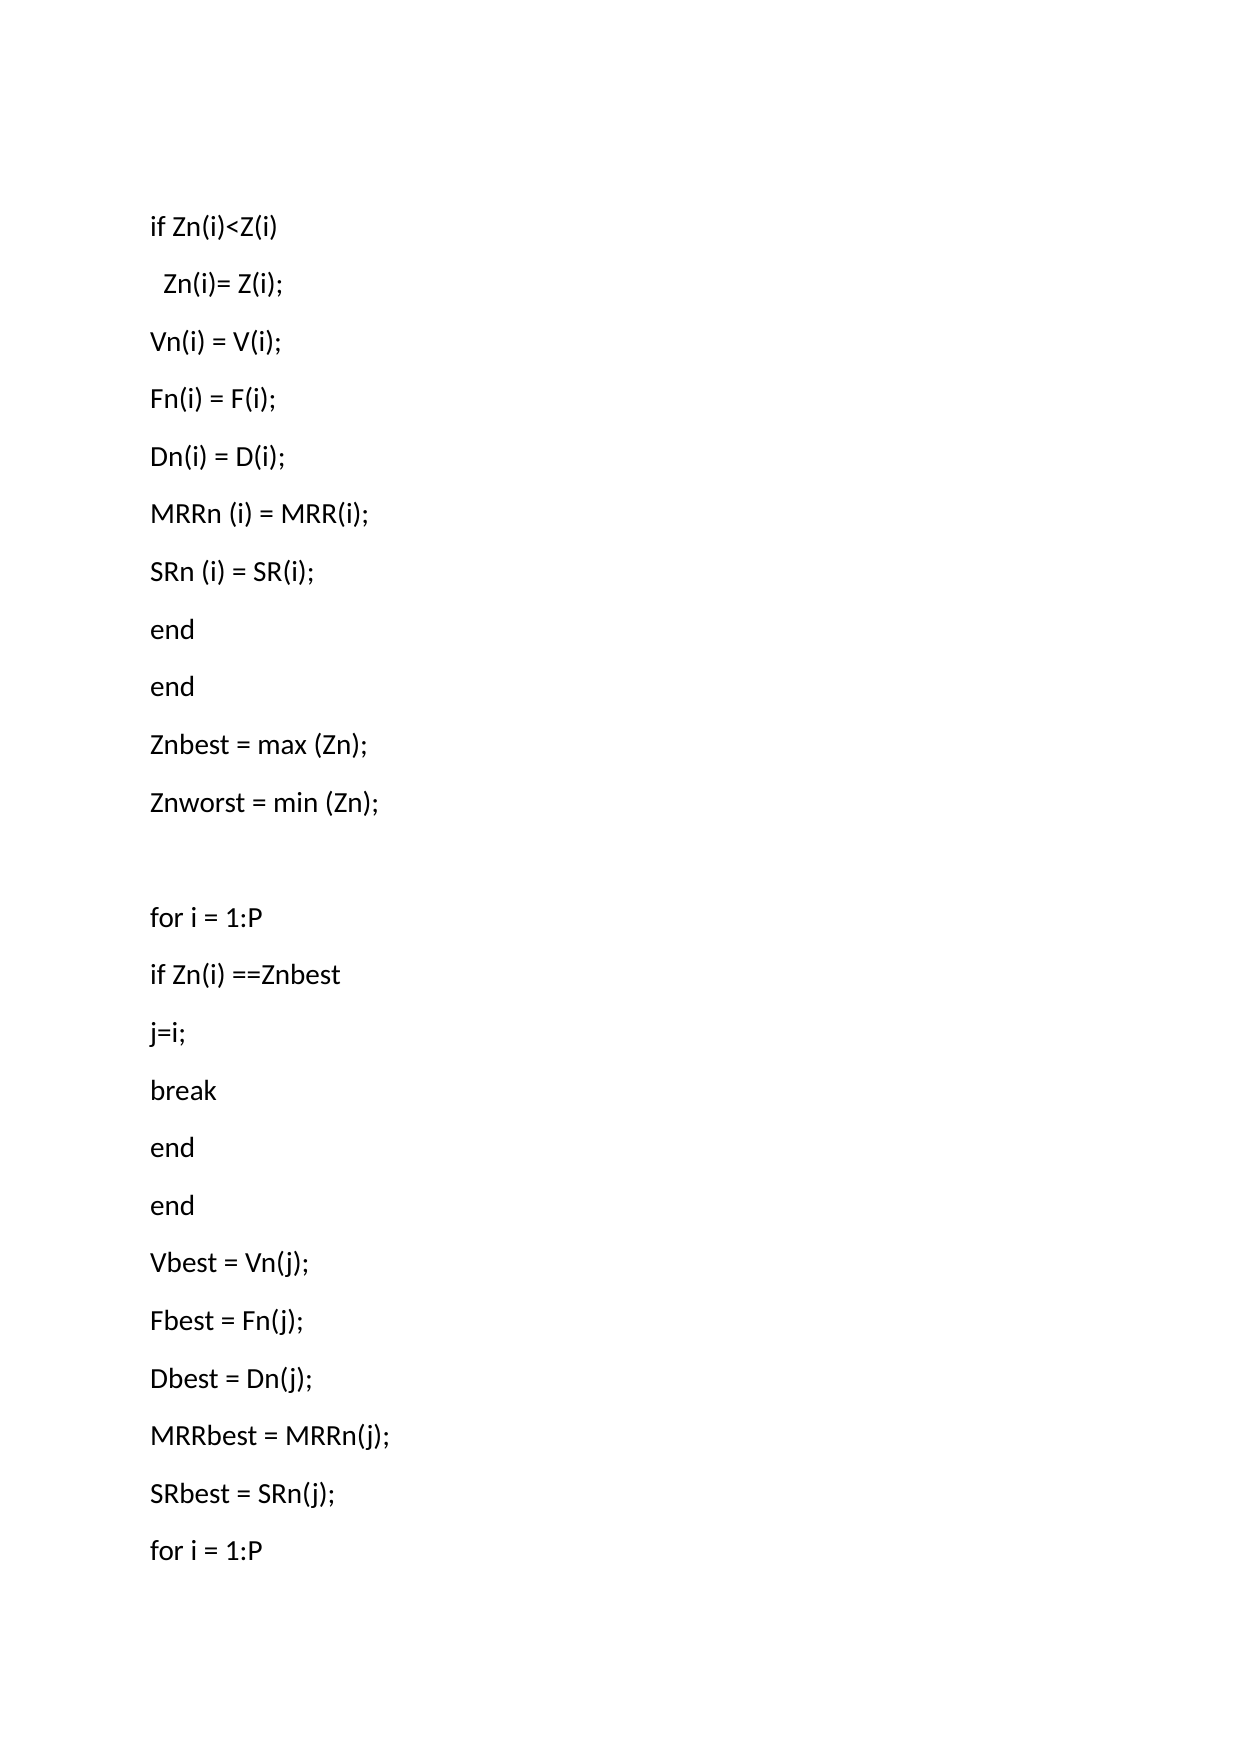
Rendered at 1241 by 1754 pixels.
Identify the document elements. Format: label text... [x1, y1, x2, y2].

text break [150, 1072, 1090, 1107]
text for i = 1:P [150, 899, 1090, 934]
text end [150, 668, 1090, 704]
text for i = 1:P [150, 1532, 1090, 1568]
text Fn(i) = F(i); [150, 380, 1090, 416]
text end [150, 611, 1090, 646]
text Zn(i)= Z(i); [150, 265, 1090, 301]
text SRbest = SRn(j); [150, 1475, 1090, 1511]
text Vn(i) = V(i); [150, 323, 1090, 358]
text Znbest = max (Zn); [150, 726, 1090, 762]
text j=i; [150, 1014, 1090, 1050]
text MRRbest = MRRn(j); [150, 1417, 1090, 1453]
text Fbest = Fn(j); [150, 1302, 1090, 1338]
text Dn(i) = D(i); [150, 438, 1090, 474]
text if Zn(i) ==Znbest [150, 956, 1090, 992]
text end [150, 1129, 1090, 1165]
text SRn (i) = SR(i); [150, 553, 1090, 589]
text if Zn(i)<Z(i) [150, 208, 1090, 243]
text MRRn (i) = MRR(i); [150, 496, 1090, 531]
text Dbest = Dn(j); [150, 1360, 1090, 1395]
text end [150, 1187, 1090, 1222]
text Znworst = min (Zn); [150, 784, 1090, 819]
text Vbest = Vn(j); [150, 1244, 1090, 1280]
